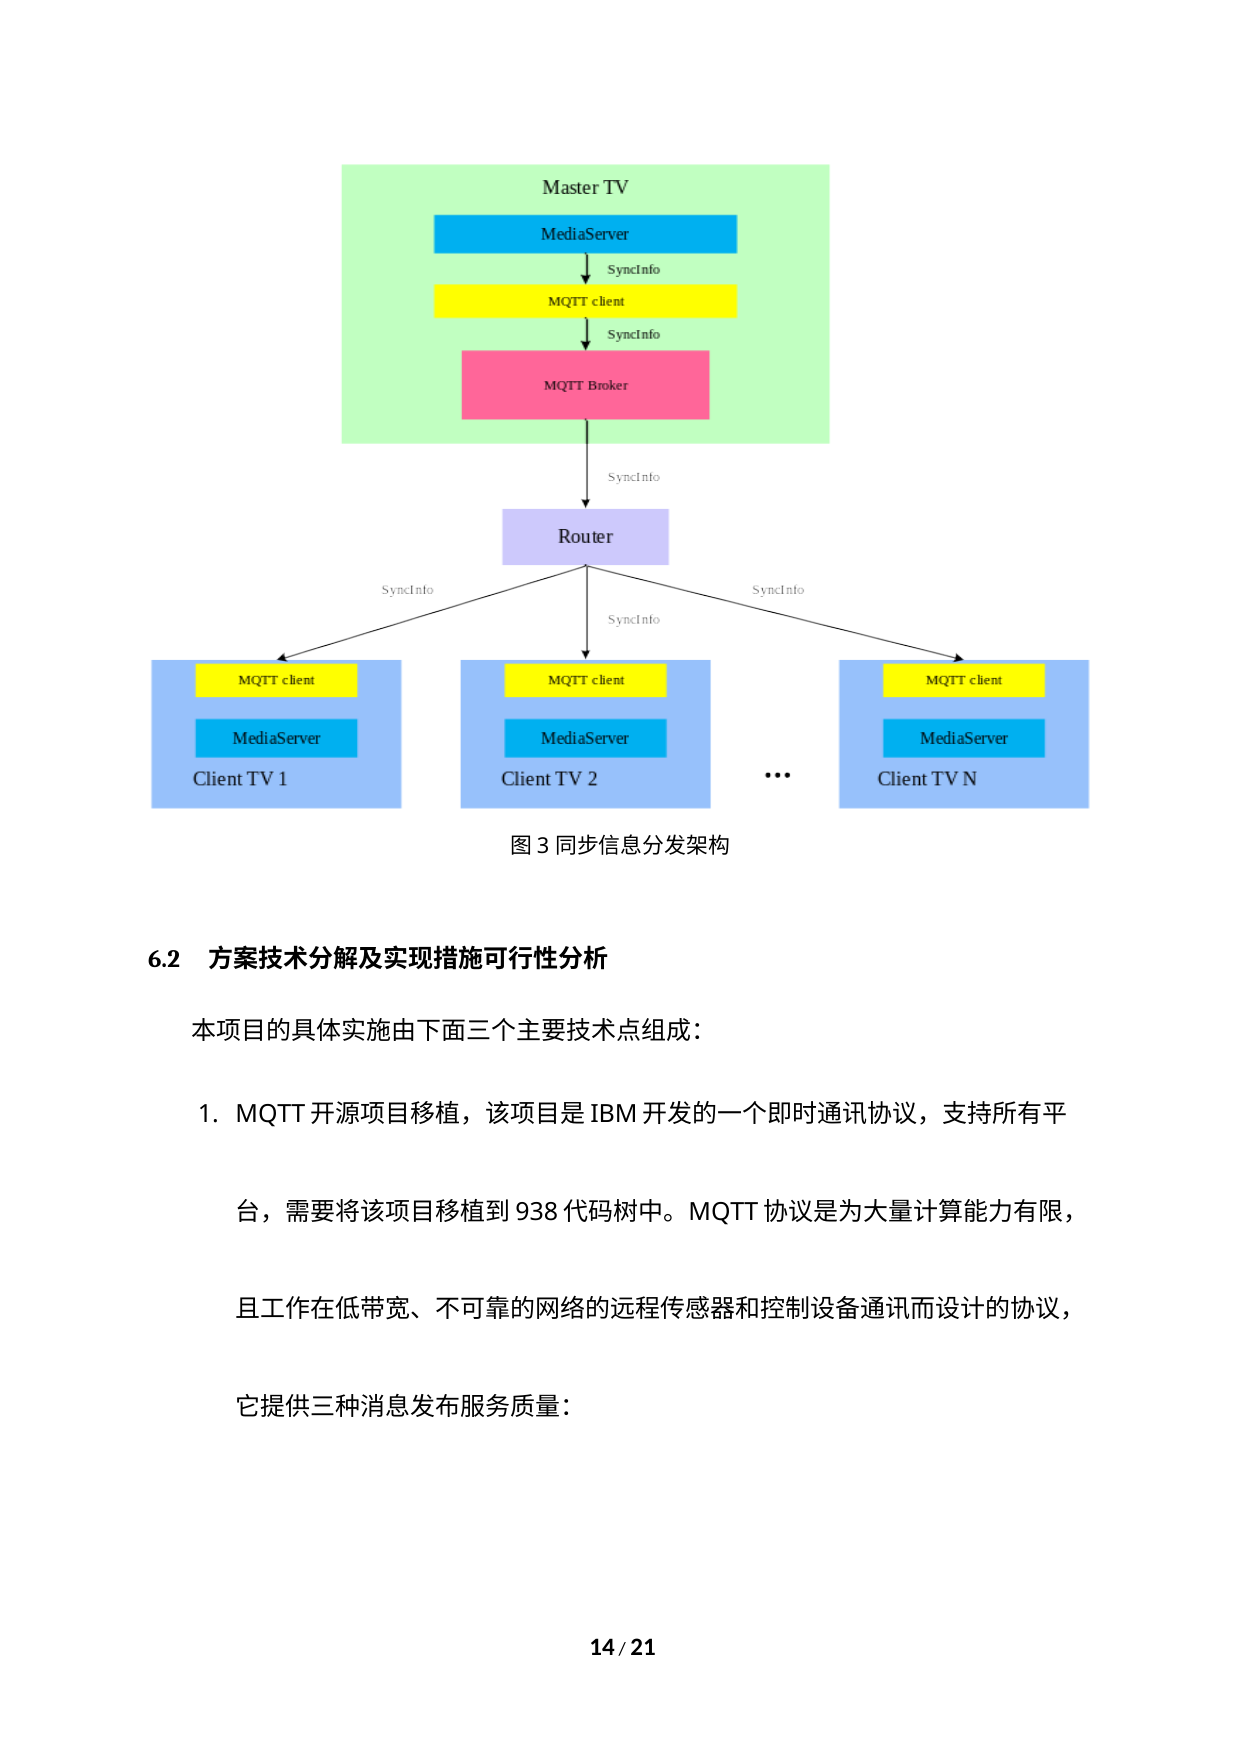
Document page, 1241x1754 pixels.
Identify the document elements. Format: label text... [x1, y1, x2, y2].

text 图3 同步信息分发架构 [148, 162, 1092, 861]
text 本项目的具体实施由下面三个主要技术点组成： [148, 996, 1092, 1061]
subtitle 方案技术分解及实现措施可行性分析 [148, 924, 1092, 989]
list MQTT开源项目移植，该项目是IBM开发的一个即时通讯协议，支持所有平台，需要将该项目移植到938代码树中。MQTT协议是为大量计算能力有限，且工作在低带宽、不可靠的网络的远程传感器和控制设备通讯而设计的协议，它提供三种消息发布服务质量： [198, 1079, 1092, 1437]
